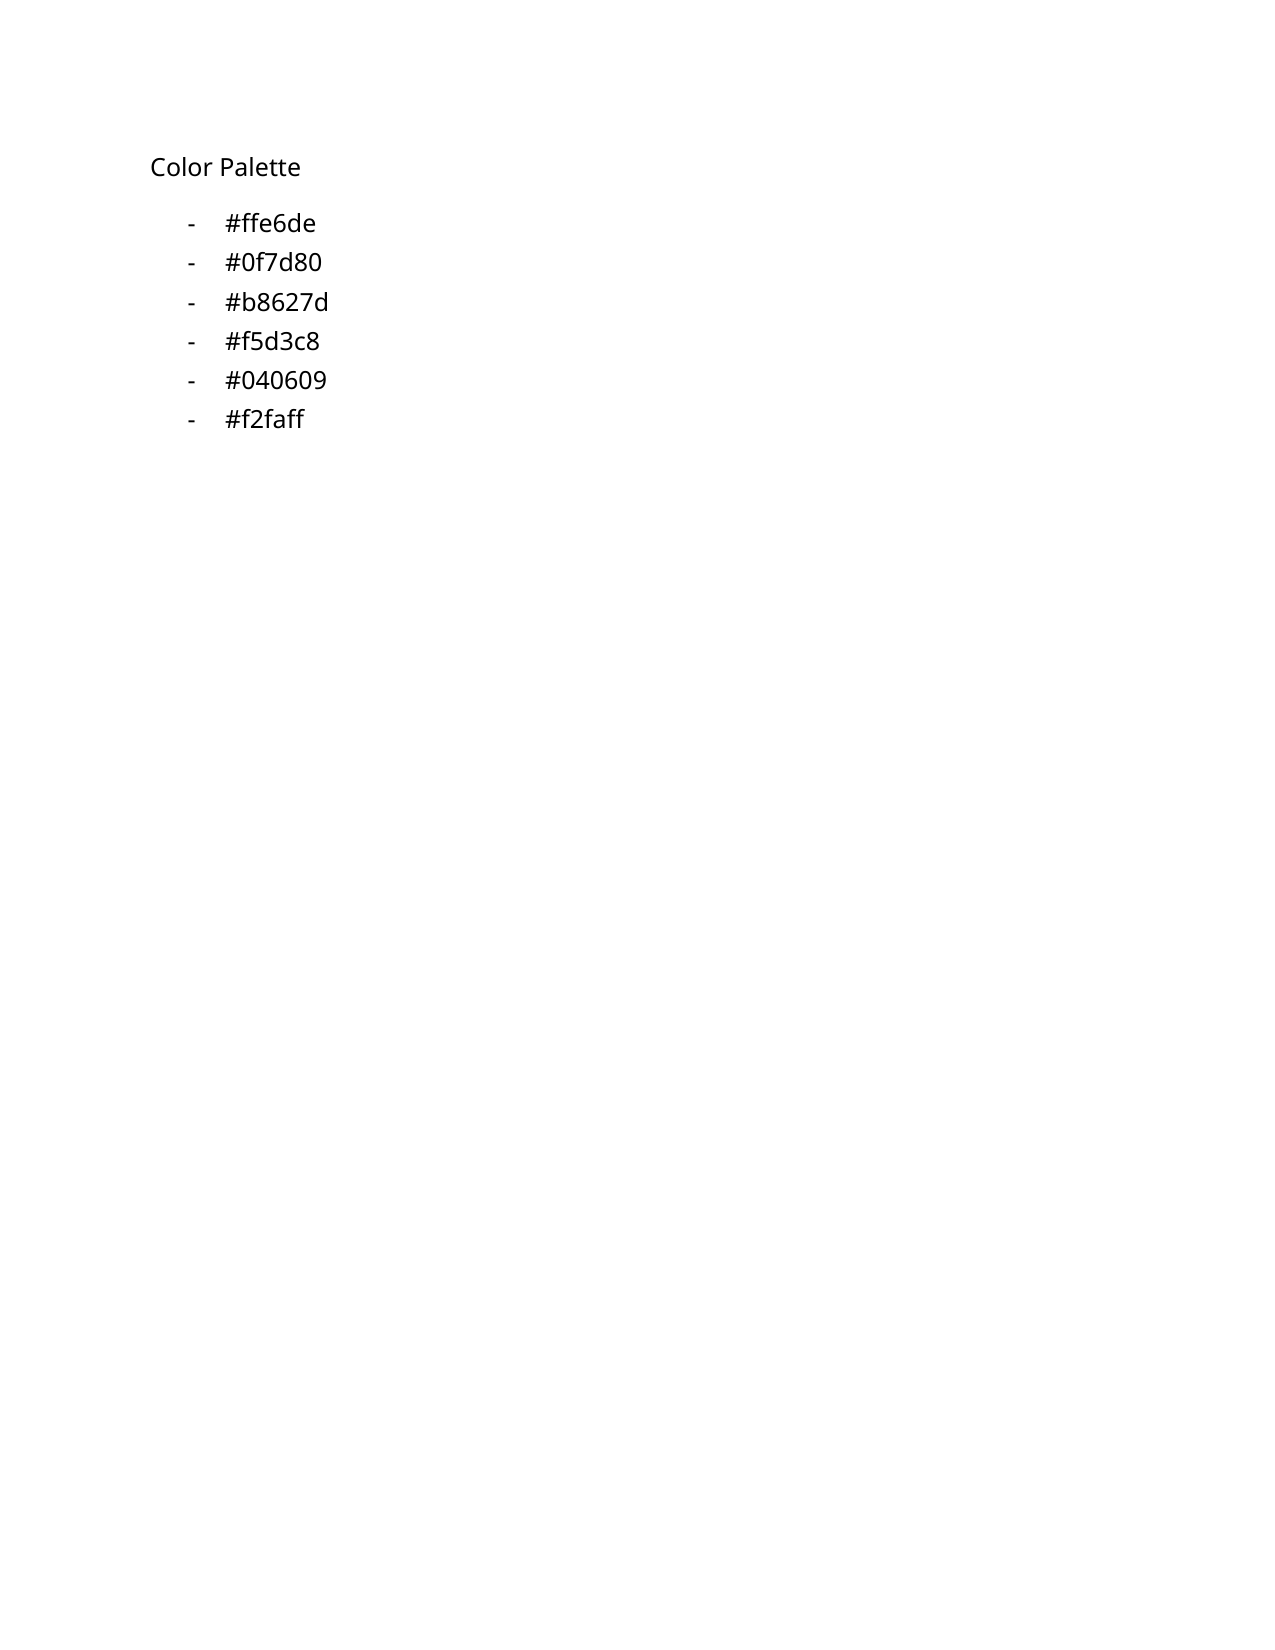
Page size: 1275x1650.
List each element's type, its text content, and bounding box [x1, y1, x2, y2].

text Color Palette [150, 150, 1125, 184]
list #040609 [187, 362, 1125, 397]
list #f2faff [187, 402, 1125, 436]
list #0f7d80 [187, 245, 1125, 279]
list #ffe6de [187, 206, 1125, 240]
list #b8627d [187, 284, 1125, 318]
list #f5d3c8 [187, 323, 1125, 357]
